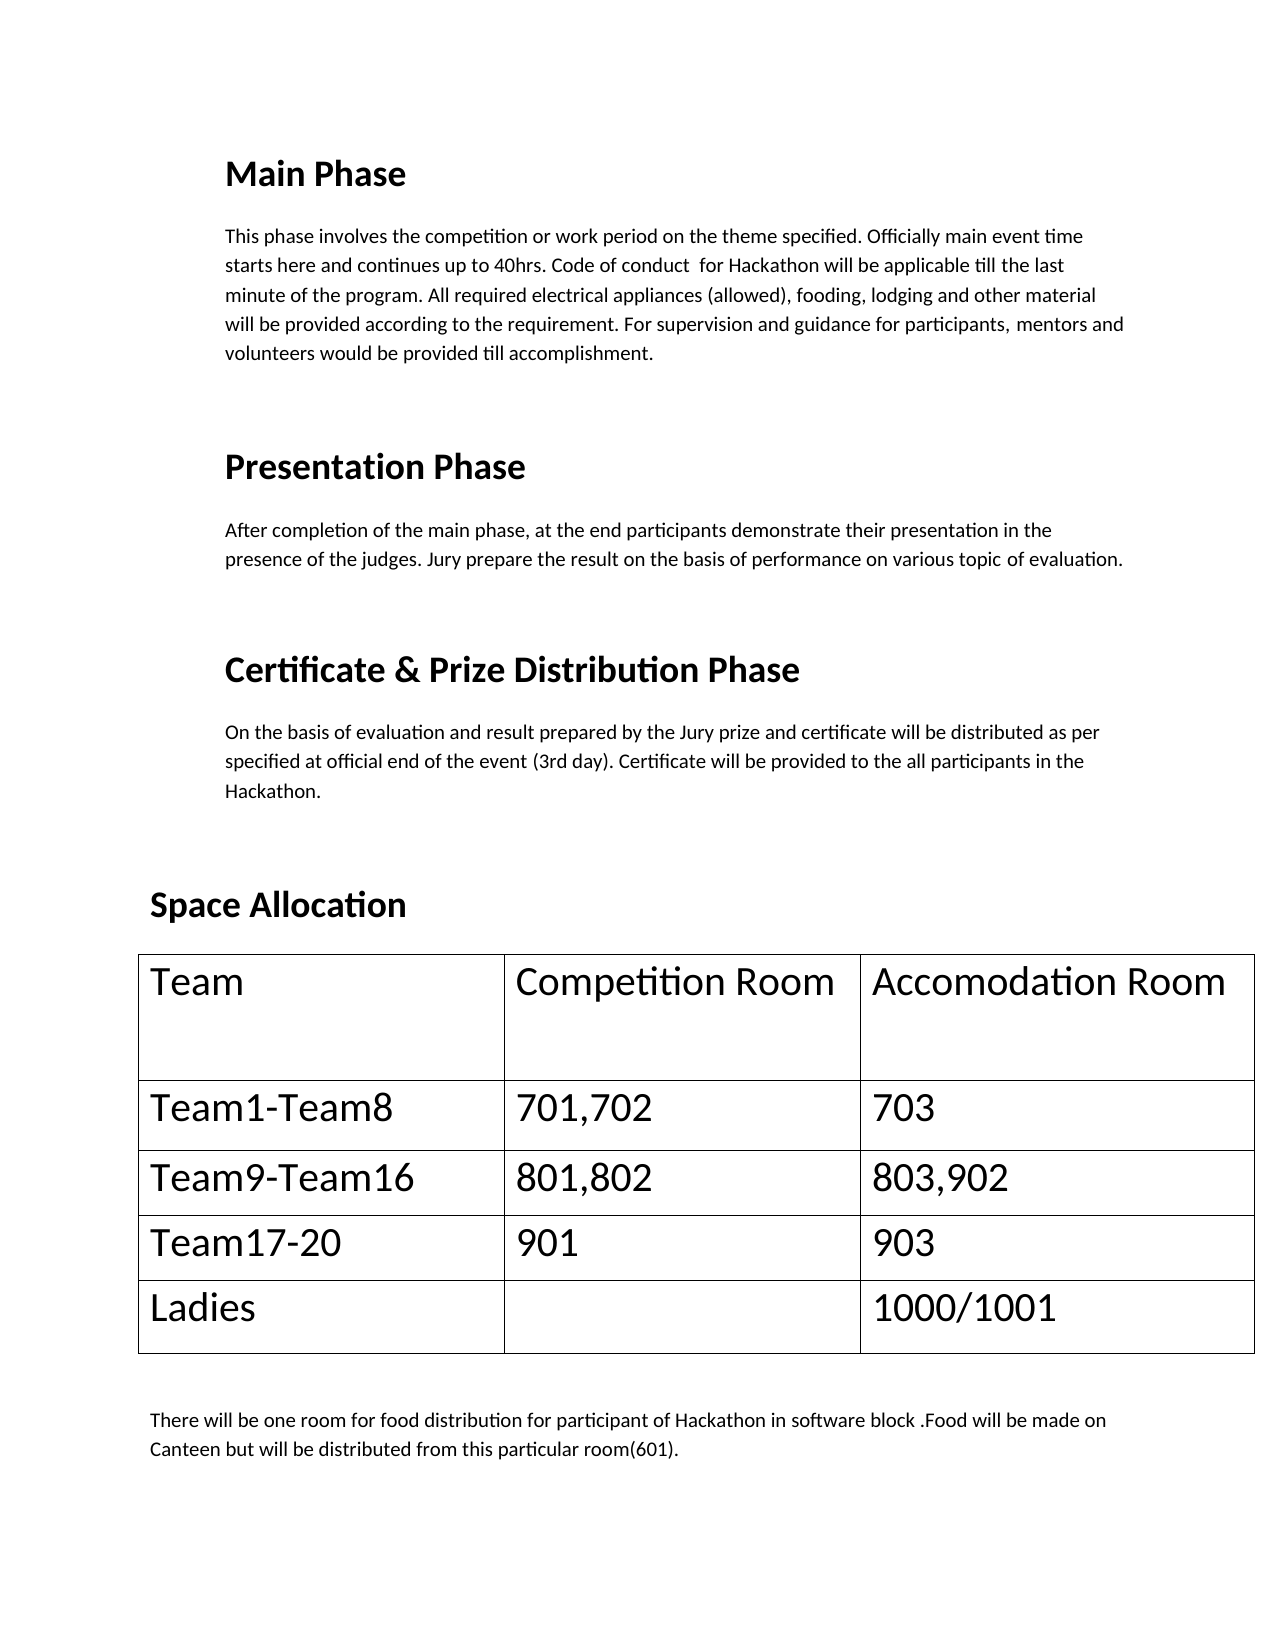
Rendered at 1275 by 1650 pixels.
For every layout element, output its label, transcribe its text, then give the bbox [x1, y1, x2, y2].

table_cell Team9-Team16 [139, 1151, 504, 1214]
table_cell 803,902 [861, 1151, 1254, 1214]
table_cell 903 [861, 1216, 1254, 1280]
text This phase involves the competition or work period on the theme specified. Officially main event time starts here and continues up to 40hrs. Code of conduct for Hackathon will be applicable till the last minute of the program. All required electrical appliances (allowed), fooding, lodging and other material will be provided according to the requirement. For supervision and guidance for participants, mentors and volunteers would be provided till accomplishment. [225, 223, 1125, 366]
text Certificate & Prize Distribution Phase [225, 646, 1125, 692]
table_cell 801,802 [505, 1151, 860, 1214]
text Main Phase [225, 150, 1125, 196]
text Presentation Phase [225, 443, 1125, 489]
text After completion of the main phase, at the end participants demonstrate their presentation in the presence of the judges. Jury prepare the result on the basis of performance on various topic of evaluation. [225, 517, 1125, 571]
table_cell Team1-Team8 [139, 1081, 504, 1150]
text There will be one room for food distribution for participant of Hackathon in software block .Food will be made on Canteen but will be distributed from this particular room(601). [150, 1407, 1125, 1462]
table_cell Ladies [139, 1281, 504, 1353]
table_cell Team17-20 [139, 1216, 504, 1280]
table_header Team [139, 955, 504, 1080]
table_cell 703 [861, 1081, 1254, 1150]
table_cell 1000/1001 [861, 1281, 1254, 1353]
table_header Competition Room [505, 955, 860, 1080]
table_header Accomodation Room [861, 955, 1254, 1080]
table_cell 701,702 [505, 1081, 860, 1150]
text On the basis of evaluation and result prepared by the Jury prize and certificate will be distributed as per specified at official end of the event (3rd day). Certificate will be provided to the all participants in the Hackathon. [225, 719, 1125, 803]
table_cell [505, 1281, 860, 1353]
text Space Allocation [150, 881, 1125, 927]
table_cell 901 [505, 1216, 860, 1280]
